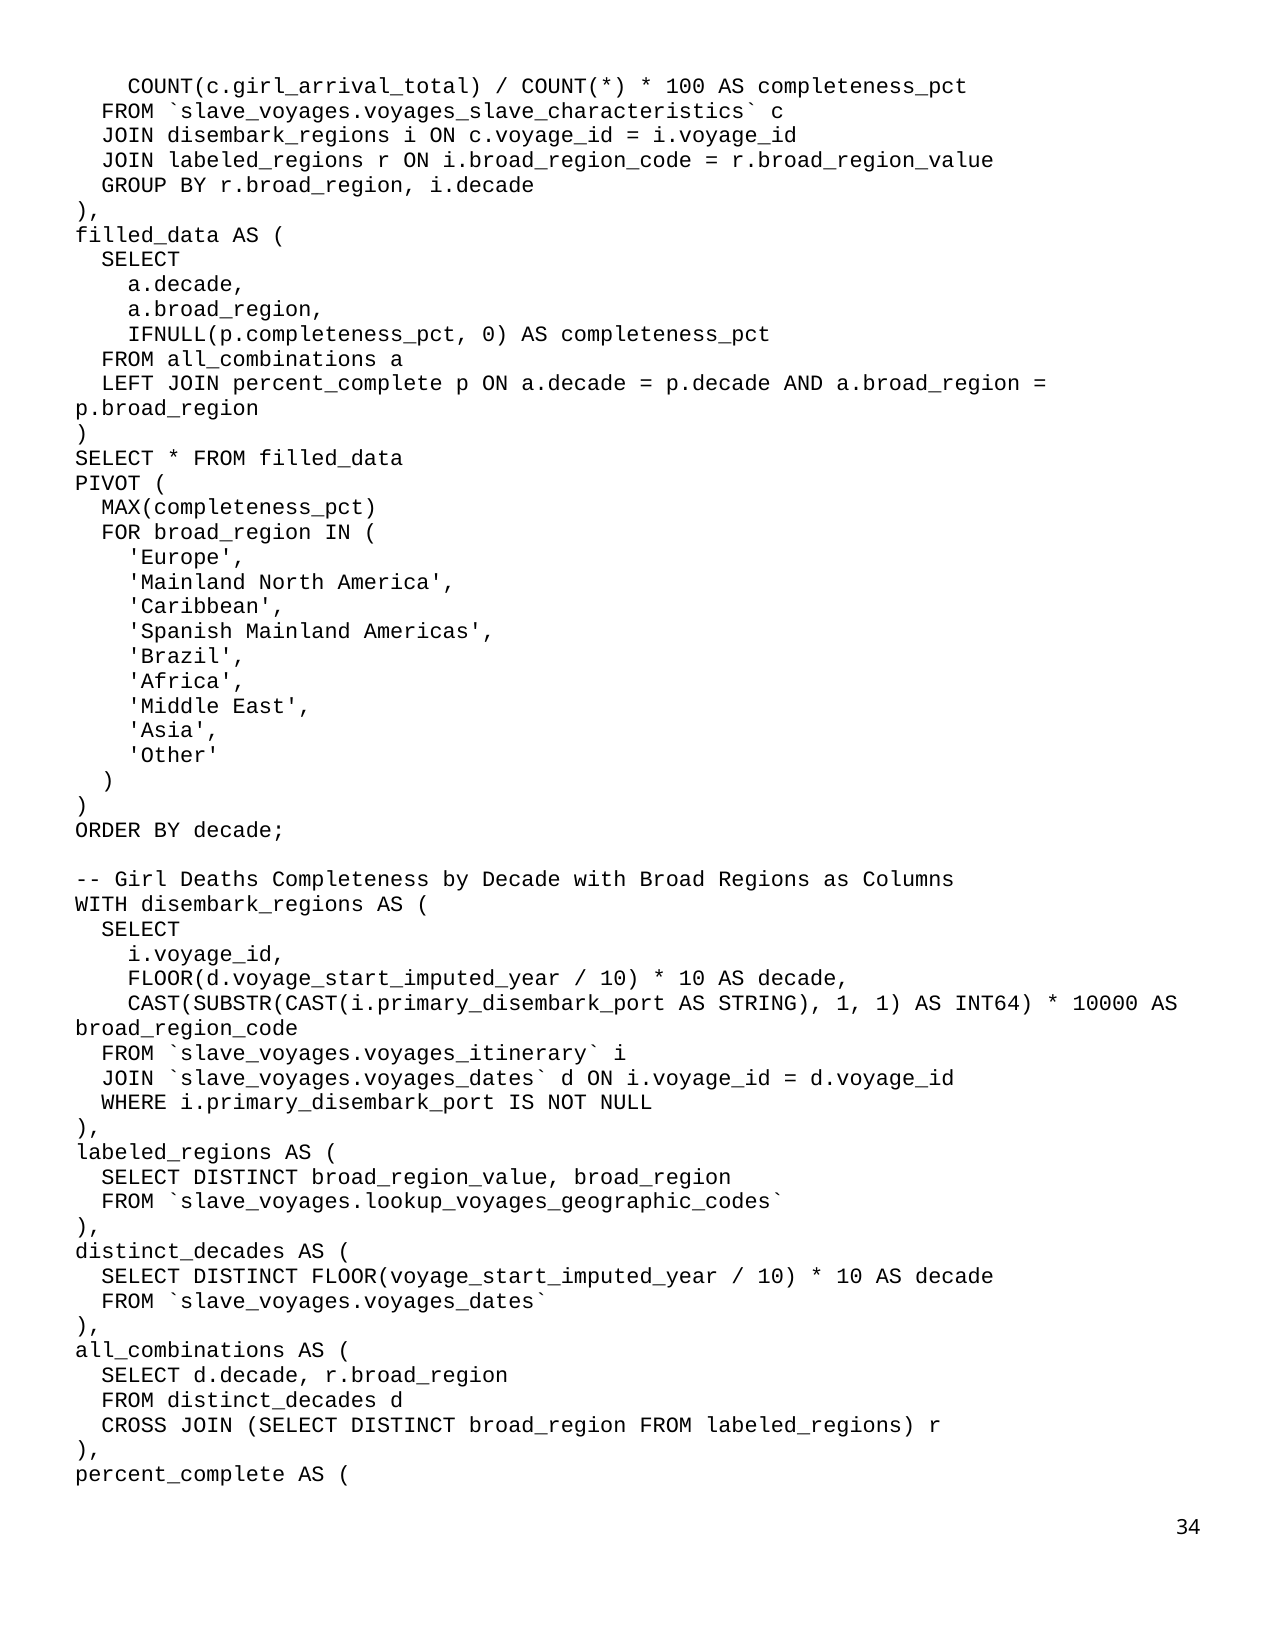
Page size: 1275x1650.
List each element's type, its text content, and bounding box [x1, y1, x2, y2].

text SELECT DISTINCT broad_region_value, broad_region [75, 1166, 1200, 1191]
text LEFT JOIN percent_complete p ON a.decade = p.decade AND a.broad_region = p.broad_region [75, 372, 1200, 422]
text percent_complete AS ( [75, 1463, 1200, 1488]
text 'Africa', [75, 670, 1200, 695]
text GROUP BY r.broad_region, i.decade [75, 174, 1200, 199]
text WITH disembark_regions AS ( [75, 893, 1200, 918]
text ORDER BY decade; [75, 819, 1200, 843]
text FROM `slave_voyages.lookup_voyages_geographic_codes` [75, 1191, 1200, 1215]
text i.voyage_id, [75, 943, 1200, 967]
text JOIN `slave_voyages.voyages_dates` d ON i.voyage_id = d.voyage_id [75, 1067, 1200, 1091]
text -- Girl Deaths Completeness by Decade with Broad Regions as Columns [75, 868, 1200, 893]
text COUNT(c.girl_arrival_total) / COUNT(*) * 100 AS completeness_pct [75, 75, 1200, 100]
text filled_data AS ( [75, 224, 1200, 248]
text ), [75, 1215, 1200, 1240]
text 'Middle East', [75, 695, 1200, 719]
text 'Other' [75, 744, 1200, 769]
text 'Caribbean', [75, 596, 1200, 620]
text MAX(completeness_pct) [75, 496, 1200, 521]
text SELECT * FROM filled_data [75, 447, 1200, 472]
text FROM `slave_voyages.voyages_dates` [75, 1290, 1200, 1314]
text 'Mainland North America', [75, 571, 1200, 596]
text IFNULL(p.completeness_pct, 0) AS completeness_pct [75, 323, 1200, 348]
text FOR broad_region IN ( [75, 521, 1200, 546]
text FROM distinct_decades d [75, 1389, 1200, 1414]
text distinct_decades AS ( [75, 1240, 1200, 1265]
text FROM `slave_voyages.voyages_slave_characteristics` c [75, 100, 1200, 124]
text ) [75, 769, 1200, 794]
text FLOOR(d.voyage_start_imputed_year / 10) * 10 AS decade, [75, 967, 1200, 992]
text SELECT DISTINCT FLOOR(voyage_start_imputed_year / 10) * 10 AS decade [75, 1265, 1200, 1290]
text labeled_regions AS ( [75, 1141, 1200, 1166]
text FROM all_combinations a [75, 348, 1200, 372]
text a.decade, [75, 273, 1200, 298]
text SELECT [75, 918, 1200, 943]
text ) [75, 422, 1200, 447]
text ), [75, 1116, 1200, 1141]
text all_combinations AS ( [75, 1339, 1200, 1364]
text SELECT d.decade, r.broad_region [75, 1364, 1200, 1389]
text SELECT [75, 248, 1200, 273]
text 'Asia', [75, 719, 1200, 744]
text ), [75, 199, 1200, 224]
text 'Spanish Mainland Americas', [75, 620, 1200, 645]
text CAST(SUBSTR(CAST(i.primary_disembark_port AS STRING), 1, 1) AS INT64) * 10000 AS broad_region_code [75, 992, 1200, 1042]
text PIVOT ( [75, 472, 1200, 496]
text 'Brazil', [75, 645, 1200, 670]
text ) [75, 794, 1200, 819]
text WHERE i.primary_disembark_port IS NOT NULL [75, 1091, 1200, 1116]
text JOIN labeled_regions r ON i.broad_region_code = r.broad_region_value [75, 149, 1200, 174]
text CROSS JOIN (SELECT DISTINCT broad_region FROM labeled_regions) r [75, 1414, 1200, 1438]
text 'Europe', [75, 546, 1200, 571]
text ), [75, 1438, 1200, 1463]
text JOIN disembark_regions i ON c.voyage_id = i.voyage_id [75, 124, 1200, 149]
text a.broad_region, [75, 298, 1200, 323]
text ), [75, 1314, 1200, 1339]
text FROM `slave_voyages.voyages_itinerary` i [75, 1042, 1200, 1067]
